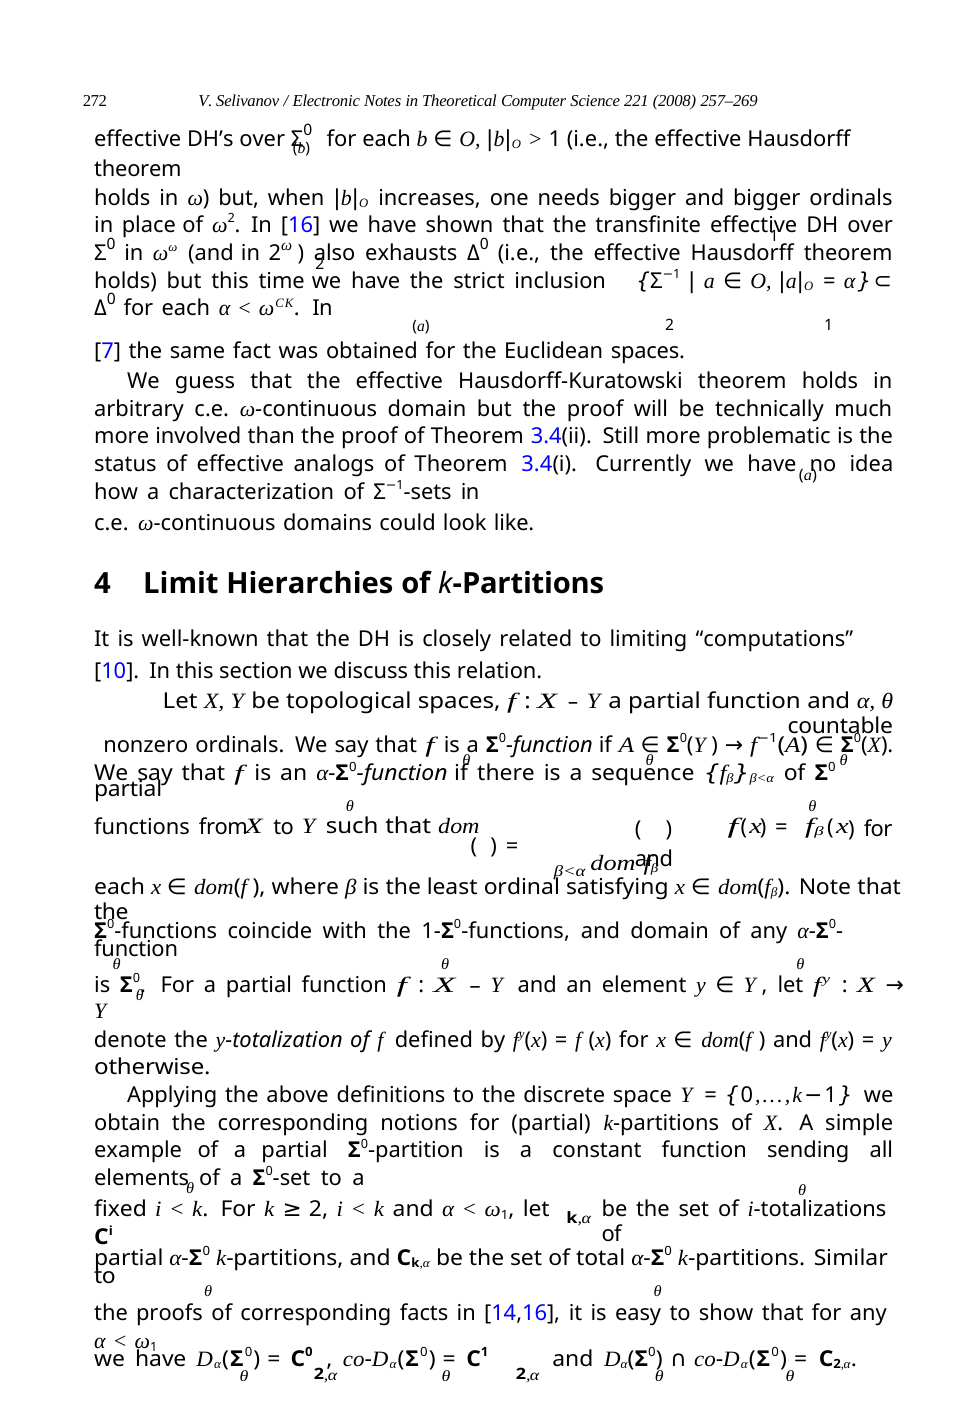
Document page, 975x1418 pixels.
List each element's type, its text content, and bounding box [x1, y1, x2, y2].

text Σ0-functions coincide with the 1-Σ0-functions, and domain of any α-Σ0-function [94, 924, 904, 960]
text is Σ0. For a partial function f : X - Y and an element y ∈ Y , let fy : X → Y [94, 972, 904, 1024]
text each x ∈ dom(f ), where β is the least ordinal satisfying x ∈ dom(fβ). Note that the [94, 874, 904, 924]
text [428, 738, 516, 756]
text ( ) and [634, 813, 719, 873]
text effective DH’s over Σ0 for each b ∈ O, |b|O > 1 (i.e., the effective Hausdorff theorem [94, 119, 904, 183]
text We say that f is an α-Σ0-function if there is a sequence {fβ}β<α of Σ0 partial [94, 768, 904, 800]
text ( ) = [470, 813, 558, 859]
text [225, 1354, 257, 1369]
text θ 2,α θ 2,α θ θ [239, 1369, 904, 1384]
text ) for [848, 813, 904, 843]
text ( ) = ( [740, 814, 836, 839]
text holds in ω) but, when |b|O increases, one needs bigger and bigger ordinals in place of ω2. In [16] we have shown that the transfinite effective DH over Σ0 in ωω (and in 2ω ) also exhausts Δ0 (i.e., the effective Hausdorff theorem holds) but this time we have the strict inclusion {Σ−1 | a ∈ O, |a|O = α}⊂ Δ0 for each α < ωCK. In [94, 183, 893, 321]
text c.e. ω-continuous domains could look like. [94, 507, 904, 537]
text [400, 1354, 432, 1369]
text We guess that the effective Hausdorff-Kuratowski theorem holds in arbitrary c.e. ω-continuous domain but the proof will be technically much more involved than the proof of Theorem 3.4(ii). Still more problematic is the status of effective analogs of Theorem 3.4(i). Currently we have no idea how a characterization of Σ−1-sets in [94, 366, 893, 505]
text Let X, Y be topological spaces, f : X - Y a partial function and α, θ countable [71, 688, 893, 738]
text θ [71, 800, 354, 814]
text θ [723, 800, 817, 814]
text the proofs of corresponding facts in [14,16], it is easy to show that for any α < ω1 [94, 1298, 904, 1354]
text partial α-Σ0 k-partitions, and Ck,α be the set of total α-Σ0 k-partitions. Similar to [94, 1250, 904, 1287]
text It is well-known that the DH is closely related to limiting “computations” [10]. In this section we discuss this relation. [94, 623, 904, 684]
text nonzero ordinals. We say that f is a Σ0-function if A ∈ Σ0(Y ) → f−1(A) ∈ Σ0(X). [71, 738, 431, 756]
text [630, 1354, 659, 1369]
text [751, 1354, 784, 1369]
text [7] the same fact was obtained for the Euclidean spaces. [94, 335, 904, 365]
text be the set of i-totalizations of [601, 1197, 904, 1247]
text denote the y-totalization of f defined by fy(x) = f (x) for x ∈ dom(f ) and fy(x) = y otherwise. [94, 1025, 892, 1080]
text Applying the above definitions to the discrete space Y = {0,...,k−1} we obtain the corresponding notions for (partial) k-partitions of X. A simple example of a partial Σ0-partition is a constant function sending all elements of a Σ0-set to a [94, 1080, 893, 1191]
text functions from to [94, 814, 358, 839]
subtitle Limit Hierarchies of k-Partitions [94, 562, 904, 602]
text fixed i < k. For k ≥ 2, i < k and α < ω1, let Ci [94, 1194, 572, 1250]
